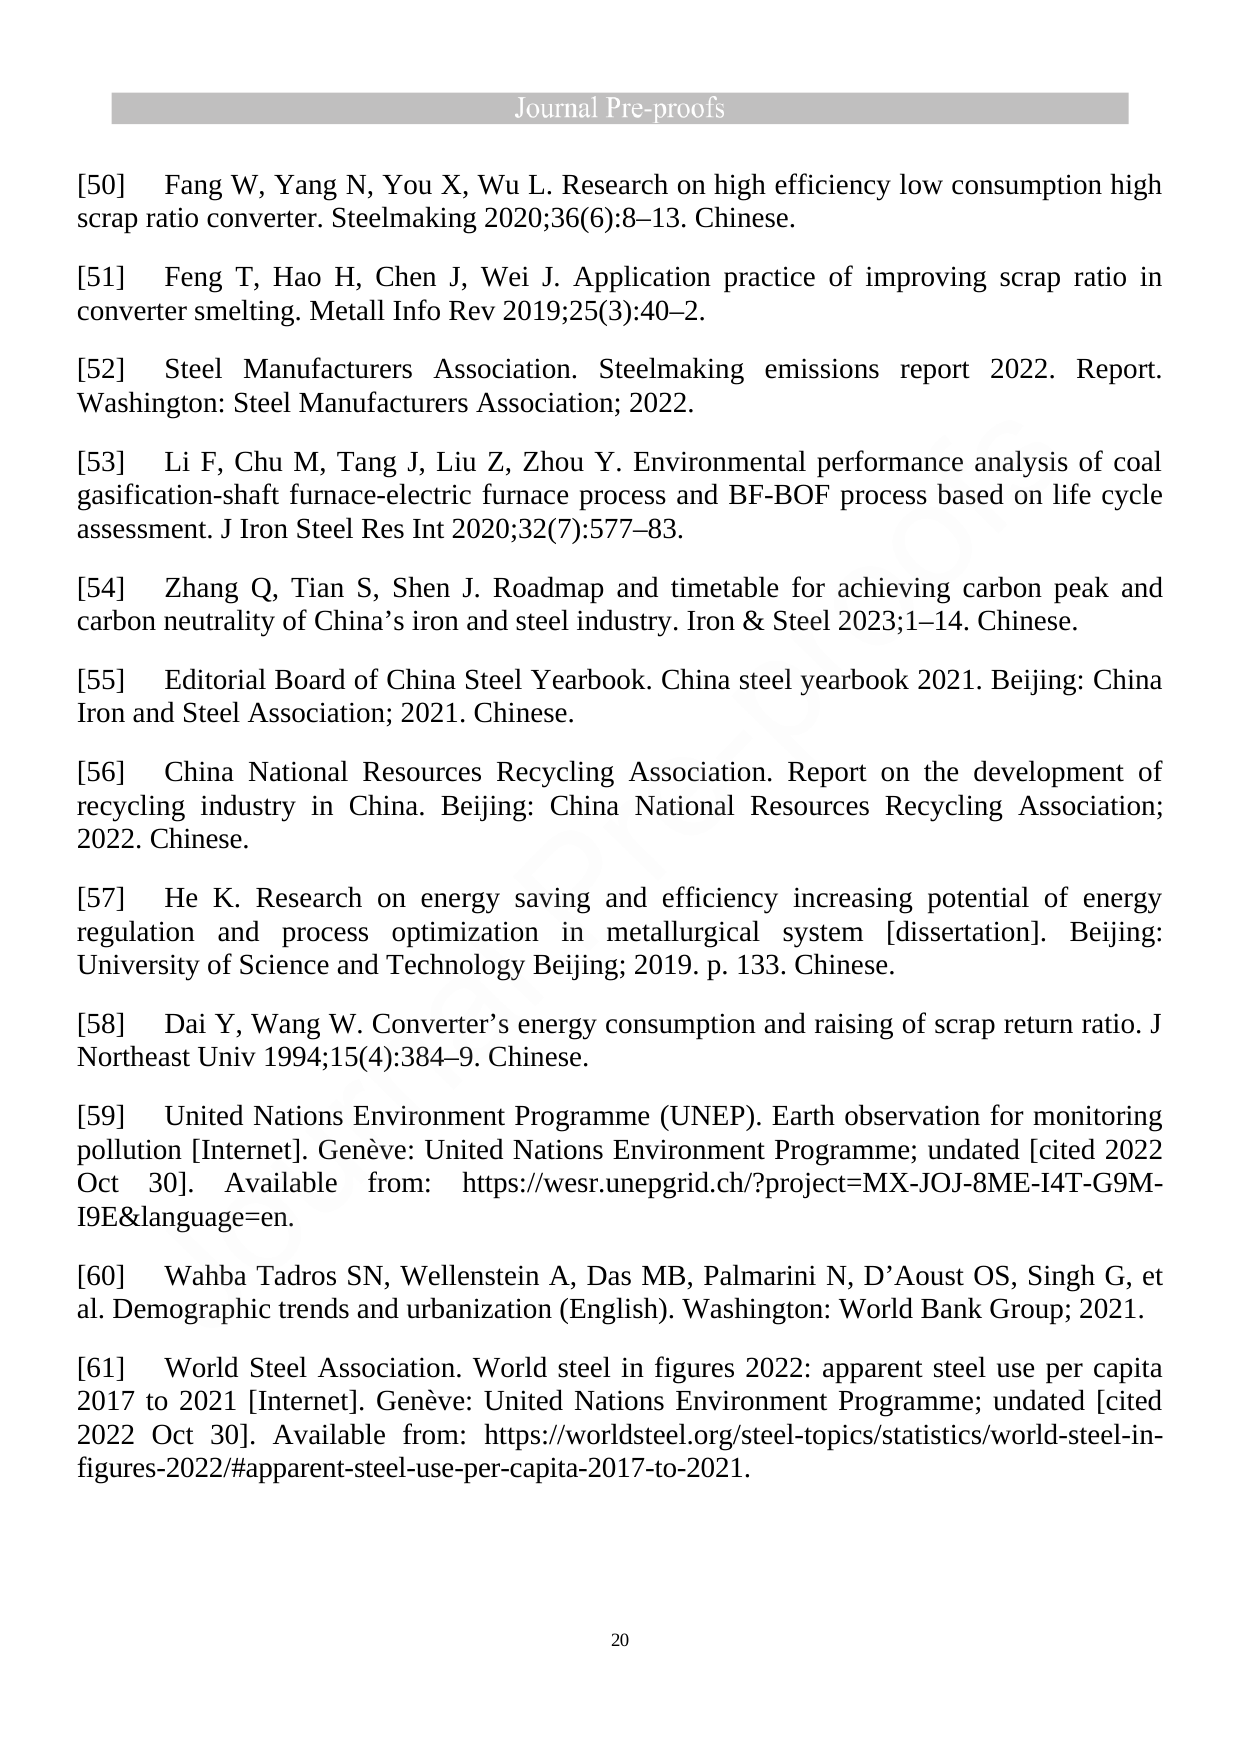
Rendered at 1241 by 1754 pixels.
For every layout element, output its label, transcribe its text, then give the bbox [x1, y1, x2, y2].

list World Steel Association. World steel in figures 2022: apparent steel use per capita 2017 to 2021 [Internet]. Genève: United Nations Environment Programme; undated [cited 2022 Oct 30]. Available from: https://worldsteel.org/steel-topics/statistics/world-steel-in- figures-2022/#apparent-steel-use-per-capita-2017-to-2021. [77, 1350, 1164, 1484]
list Steel Manufacturers Association. Steelmaking emissions report 2022. Report. Washington: Steel Manufacturers Association; 2022. [77, 352, 1164, 419]
list China National Resources Recycling Association. Report on the development of recycling industry in China. Beijing: China National Resources Recycling Association; 2022. Chinese. [1057, 754, 1164, 855]
list Fang W, Yang N, You X, Wu L. Research on high efficiency low consumption high scrap ratio converter. Steelmaking 2020;36(6):8–13. Chinese. [77, 167, 1164, 234]
list Feng T, Hao H, Chen J, Wei J. Application practice of improving scrap ratio in converter smelting. Metall Info Rev 2019;25(3):40–2. [77, 259, 1164, 326]
picture [165, 420, 1057, 1328]
picture [515, 96, 724, 123]
